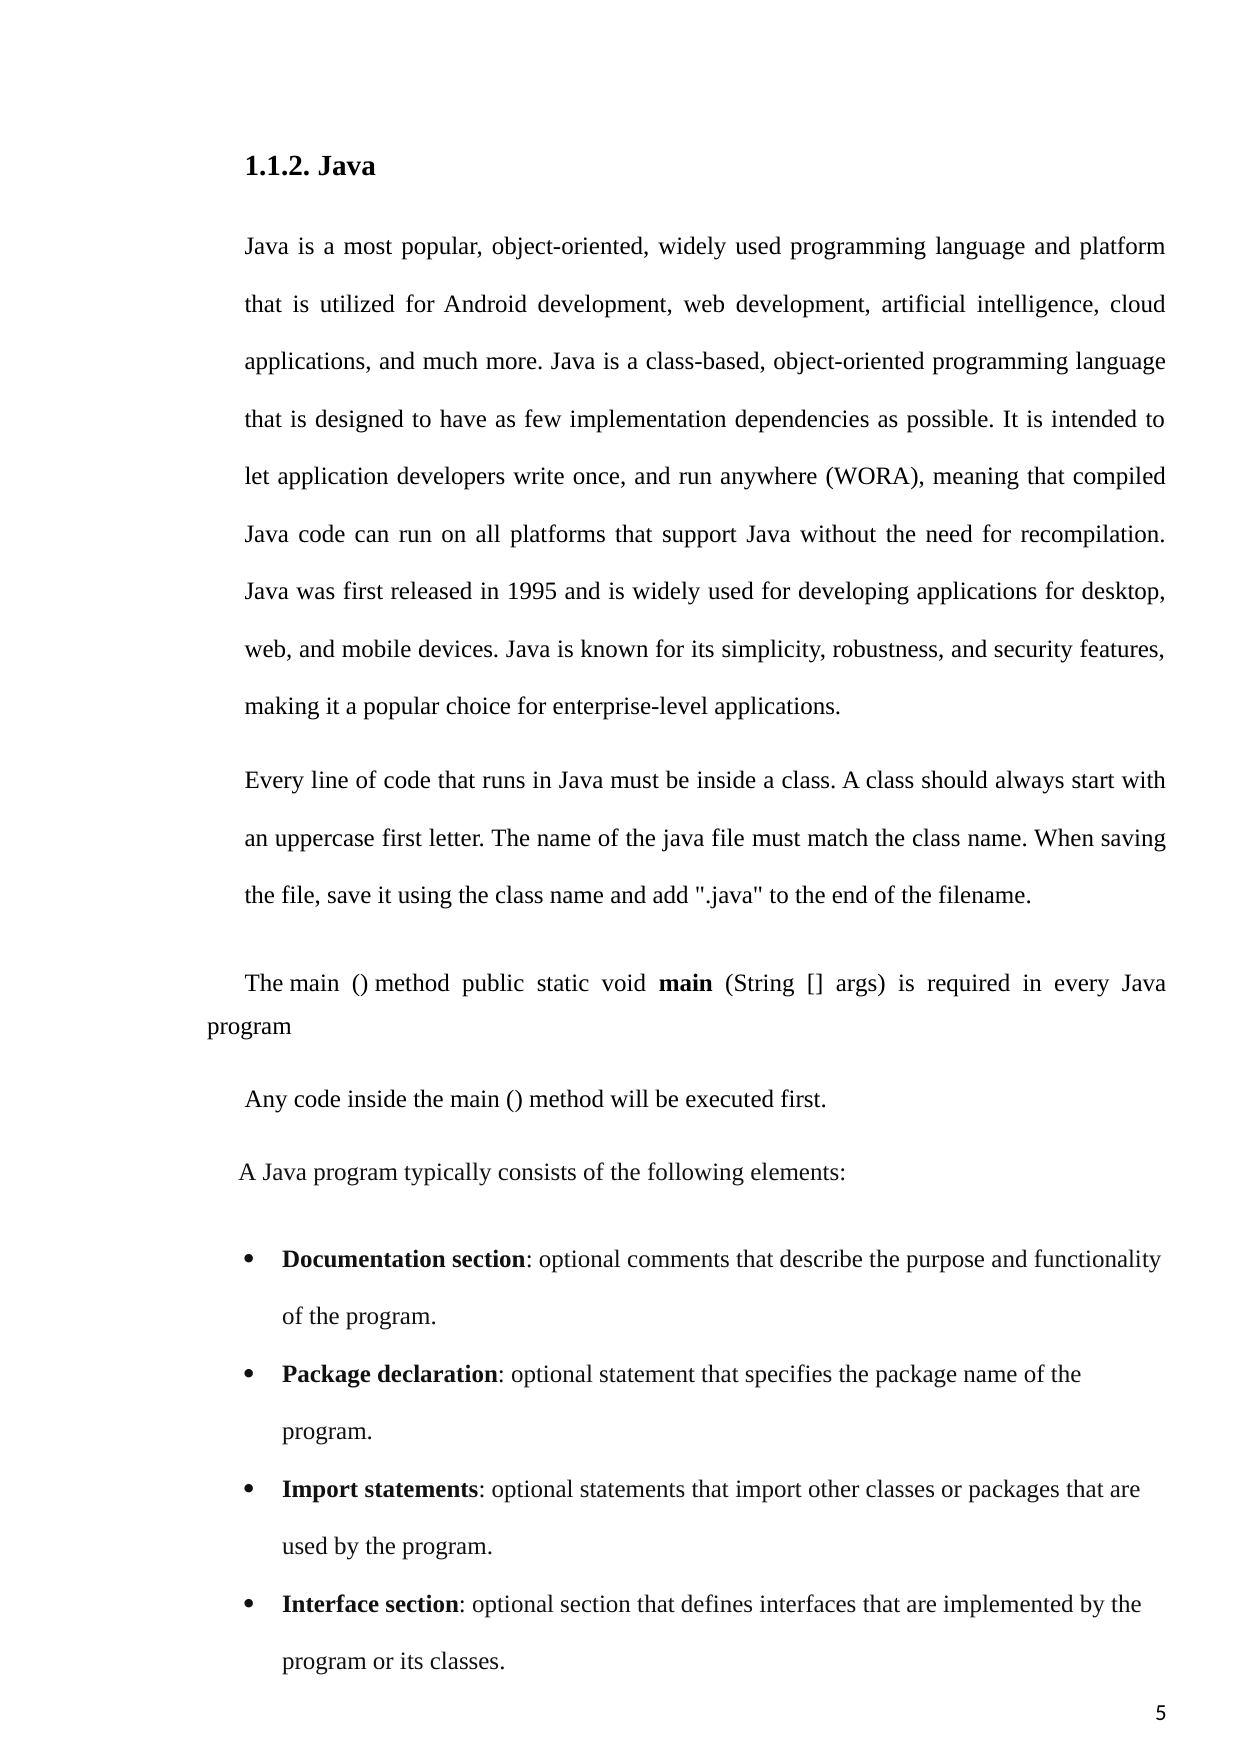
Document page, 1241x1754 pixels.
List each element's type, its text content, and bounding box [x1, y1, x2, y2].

list Interface section: optional section that defines interfaces that are implemented by the program or its classes. [244, 1589, 1166, 1675]
text The main () method public static void main (String [] args) is required in every Java program [207, 968, 1166, 1040]
text 1.1.2. Java [244, 148, 1166, 181]
list Documentation section: optional comments that describe the purpose and functionality [244, 1244, 1166, 1272]
text Any code inside the main () method will be executed first. [207, 1084, 1166, 1113]
text of the program. [244, 1301, 1166, 1330]
list Import statements: optional statements that import other classes or packages that are used by the program. [244, 1474, 1166, 1560]
text A Java program typically consists of the following elements: [207, 1157, 1166, 1186]
text Every line of code that runs in Java must be inside a class. A class should always start with an uppercase first letter. The name of the java file must match the class name. When saving the file, save it using the class name and add ".java" to the end of the filename. [244, 836, 1166, 909]
list Package declaration: optional statement that specifies the package name of the program. [244, 1359, 1166, 1445]
text Java is a most popular, object-oriented, widely used programming language and platform that is utilized for Android development, web development, artificial intelligence, cloud applications, and much more. Java is a class-based, object-oriented programming language that is designed to have as few implementation dependencies as possible. It is intended to let application developers write once, and run anywhere (WORA), meaning that compiled Java code can run on all platforms that support Java without the need for recompilation. Java was first released in 1995 and is widely used for developing applications for desktop, web, and mobile devices. Java is known for its simplicity, robustness, and security features, making it a popular choice for enterprise-level applications. [244, 231, 1166, 720]
text Every line of code that runs in Java must be inside a class. A class should always start with an uppercase first letter. The name of the java file must match the class name. When saving the file, save it using the class name and add ".java" to the end of the filename. [244, 766, 1166, 835]
